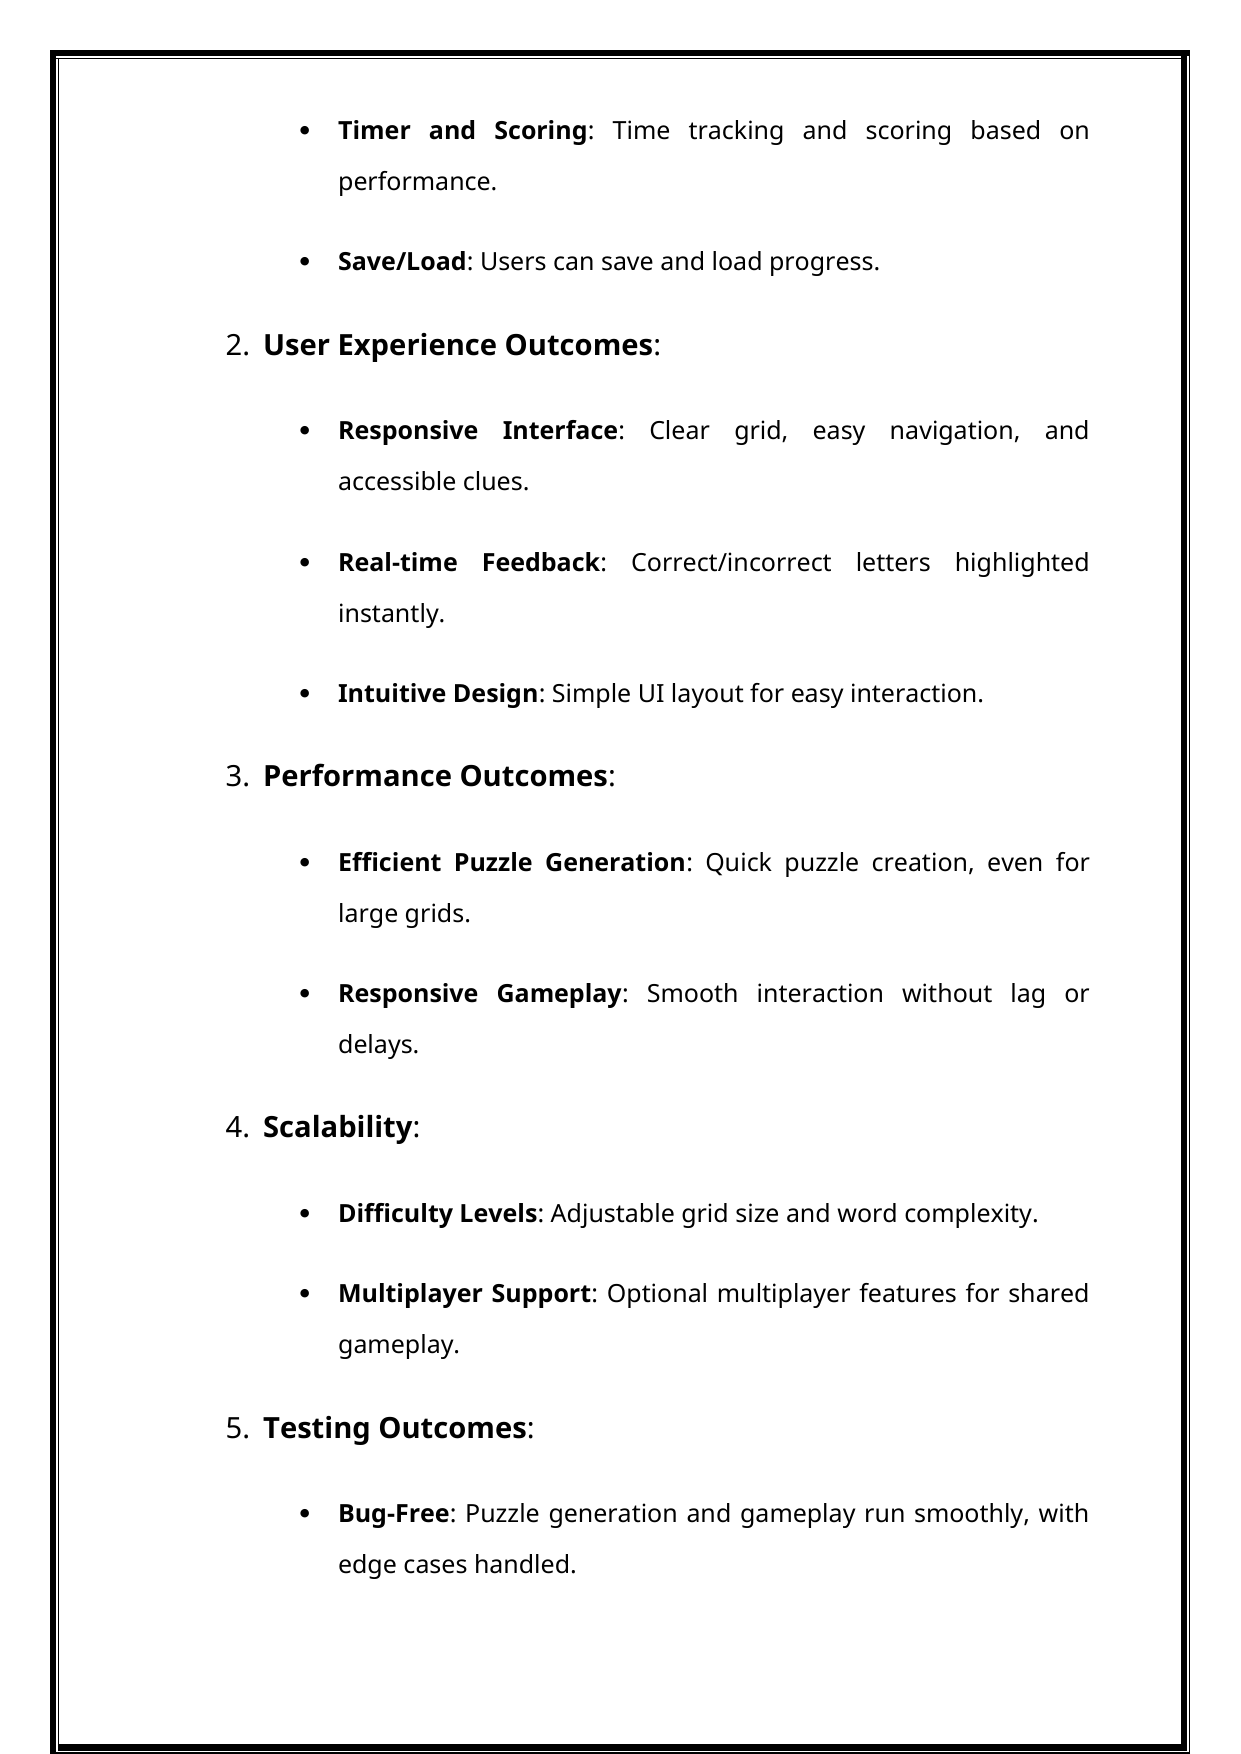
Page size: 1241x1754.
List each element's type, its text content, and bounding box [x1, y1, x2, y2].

list Testing Outcomes: [225, 1407, 1090, 1447]
list Save/Load: Users can save and load progress. [300, 244, 1090, 278]
list Efficient Puzzle Generation: Quick puzzle creation, even for large grids. [300, 844, 1090, 929]
list Scalability: [225, 1107, 1090, 1146]
list User Experience Outcomes: [225, 324, 1090, 364]
list Multiplayer Support: Optional multiplayer features for shared gameplay. [300, 1276, 1090, 1361]
list Responsive Interface: Clear grid, easy navigation, and accessible clues. [300, 413, 1090, 498]
list Timer and Scoring: Time tracking and scoring based on performance. [300, 113, 1090, 198]
list Intuitive Design: Simple UI layout for easy interaction. [300, 675, 1090, 709]
list Responsive Gameplay: Smooth interaction without lag or delays. [300, 976, 1090, 1061]
list Performance Outcomes: [225, 756, 1090, 795]
list Difficulty Levels: Adjustable grid size and word complexity. [300, 1195, 1090, 1229]
list Bug-Free: Puzzle generation and gameplay run smoothly, with edge cases handled. [300, 1496, 1090, 1581]
list Real-time Feedback: Correct/incorrect letters highlighted instantly. [300, 544, 1090, 629]
